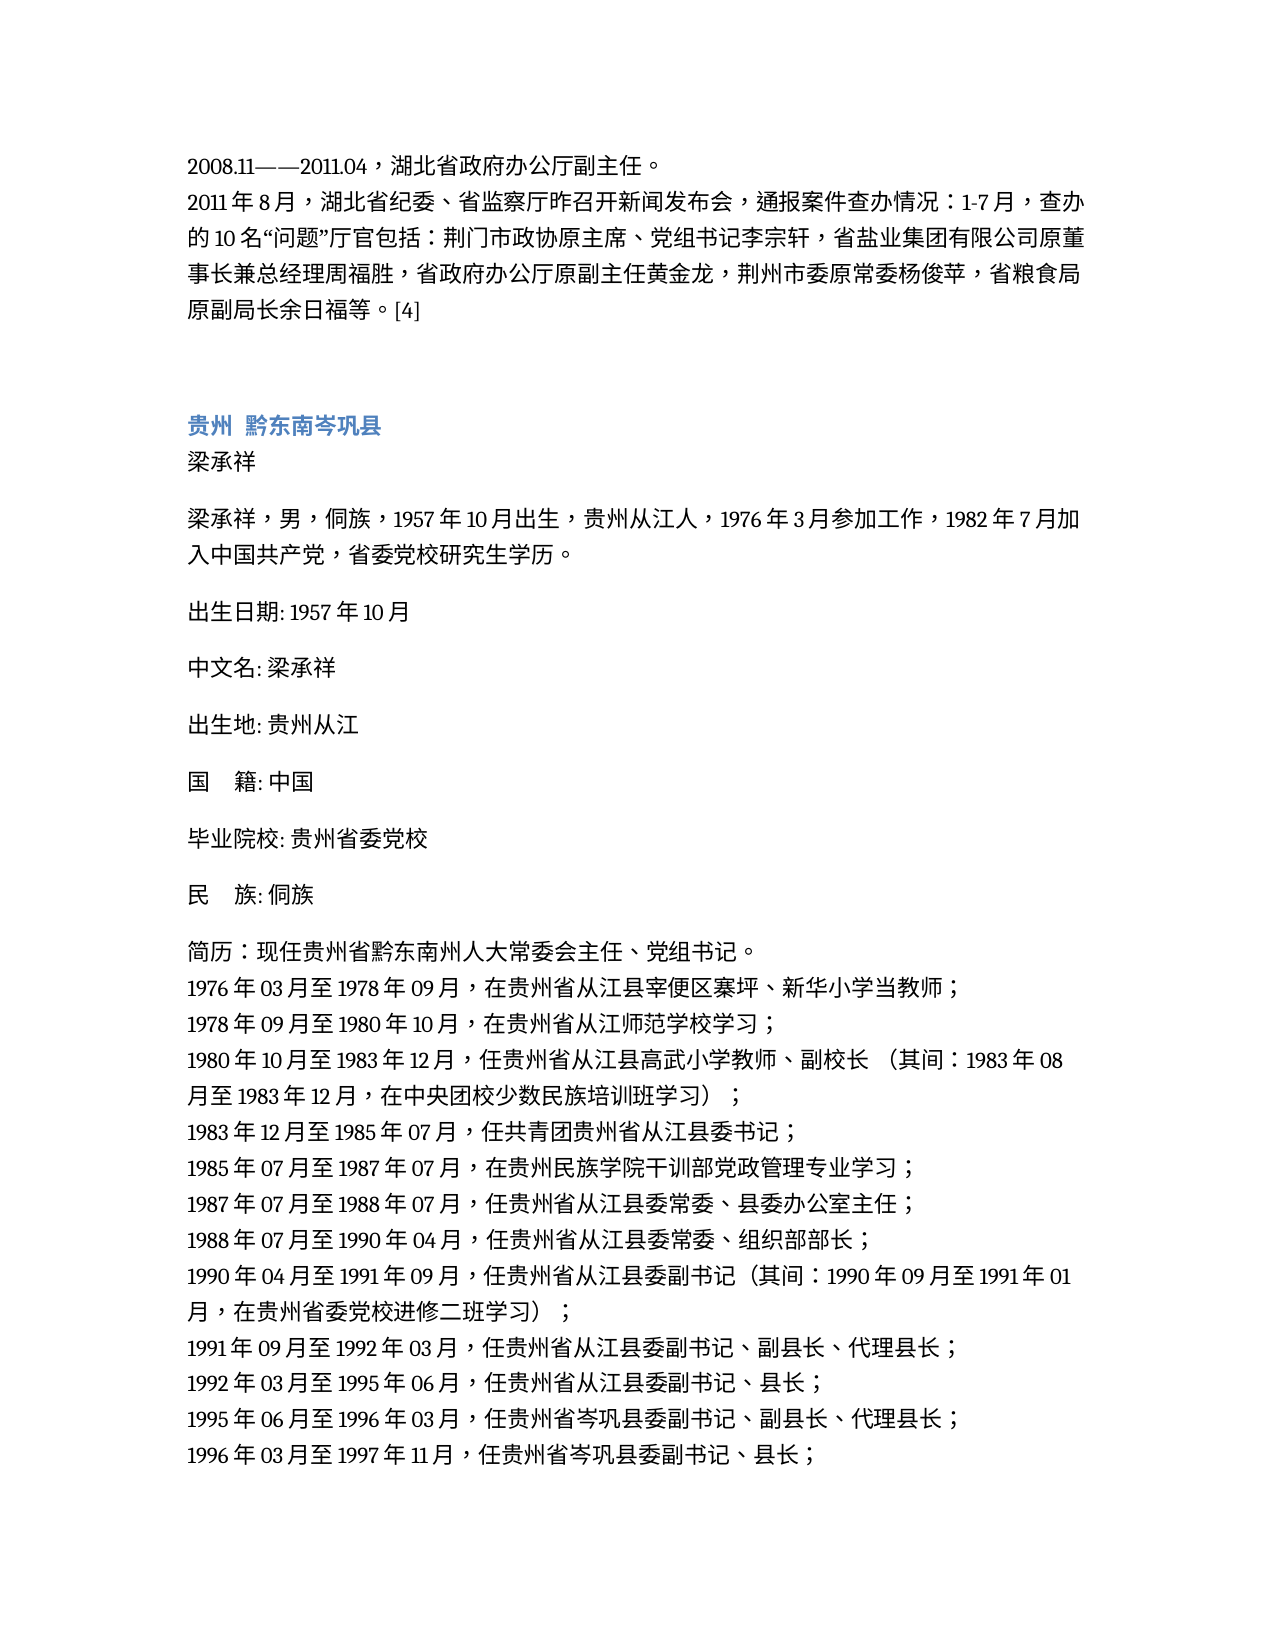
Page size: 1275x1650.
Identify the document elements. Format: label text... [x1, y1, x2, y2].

text 梁承祥 [187, 446, 1087, 477]
text 出生日期: 1957年10月 [187, 596, 1087, 627]
text 梁承祥，男，侗族，1957年10月出生，贵州从江人，1976年3月参加工作，1982年7月加入中国共产党，省委党校研究生学历。 [187, 503, 1087, 570]
subtitle 贵州 黔东南岑巩县 [187, 410, 1087, 441]
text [187, 150, 1087, 385]
text 国 籍: 中国 [187, 766, 1087, 797]
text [187, 936, 1087, 1471]
text 民 族: 侗族 [187, 879, 1087, 911]
text 毕业院校: 贵州省委党校 [187, 823, 1087, 854]
text 出生地: 贵州从江 [187, 709, 1087, 740]
text 中文名: 梁承祥 [187, 652, 1087, 683]
